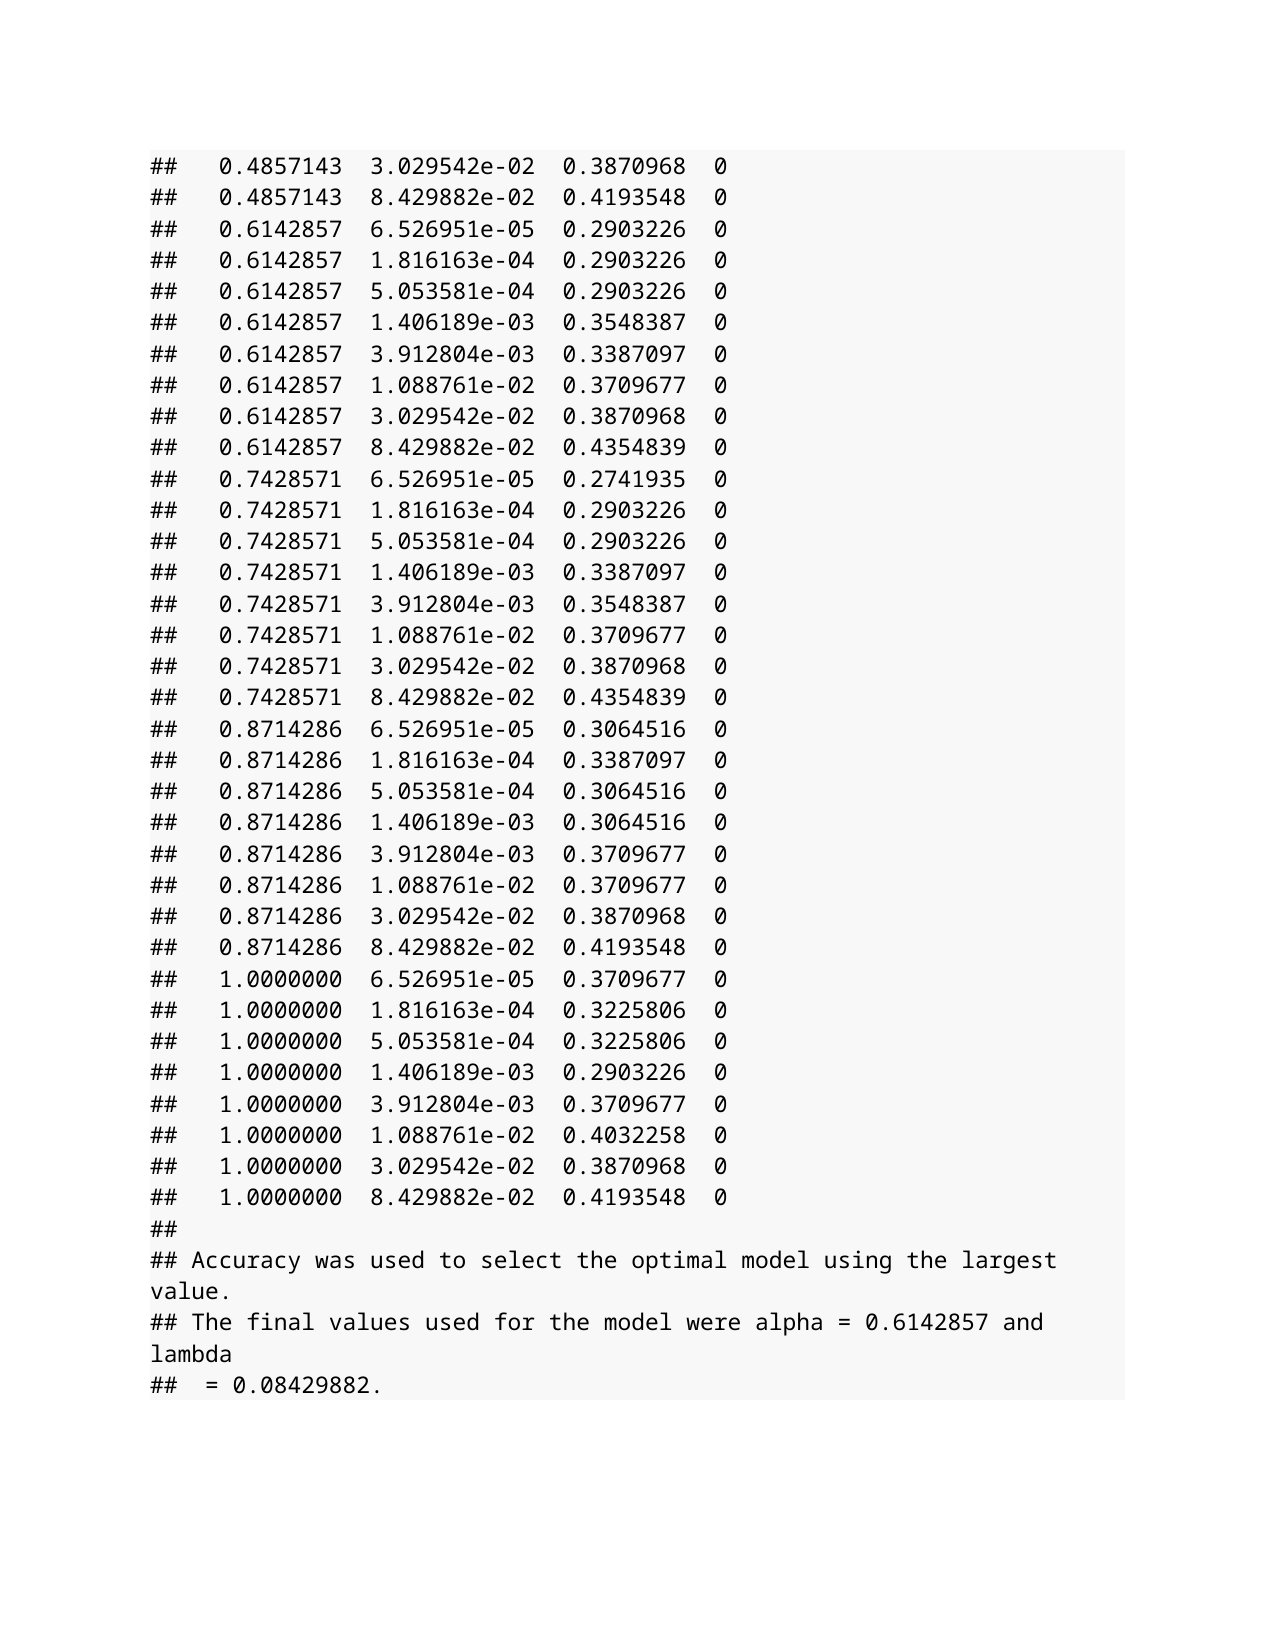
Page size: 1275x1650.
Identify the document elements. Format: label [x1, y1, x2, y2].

text [150, 150, 1125, 1400]
